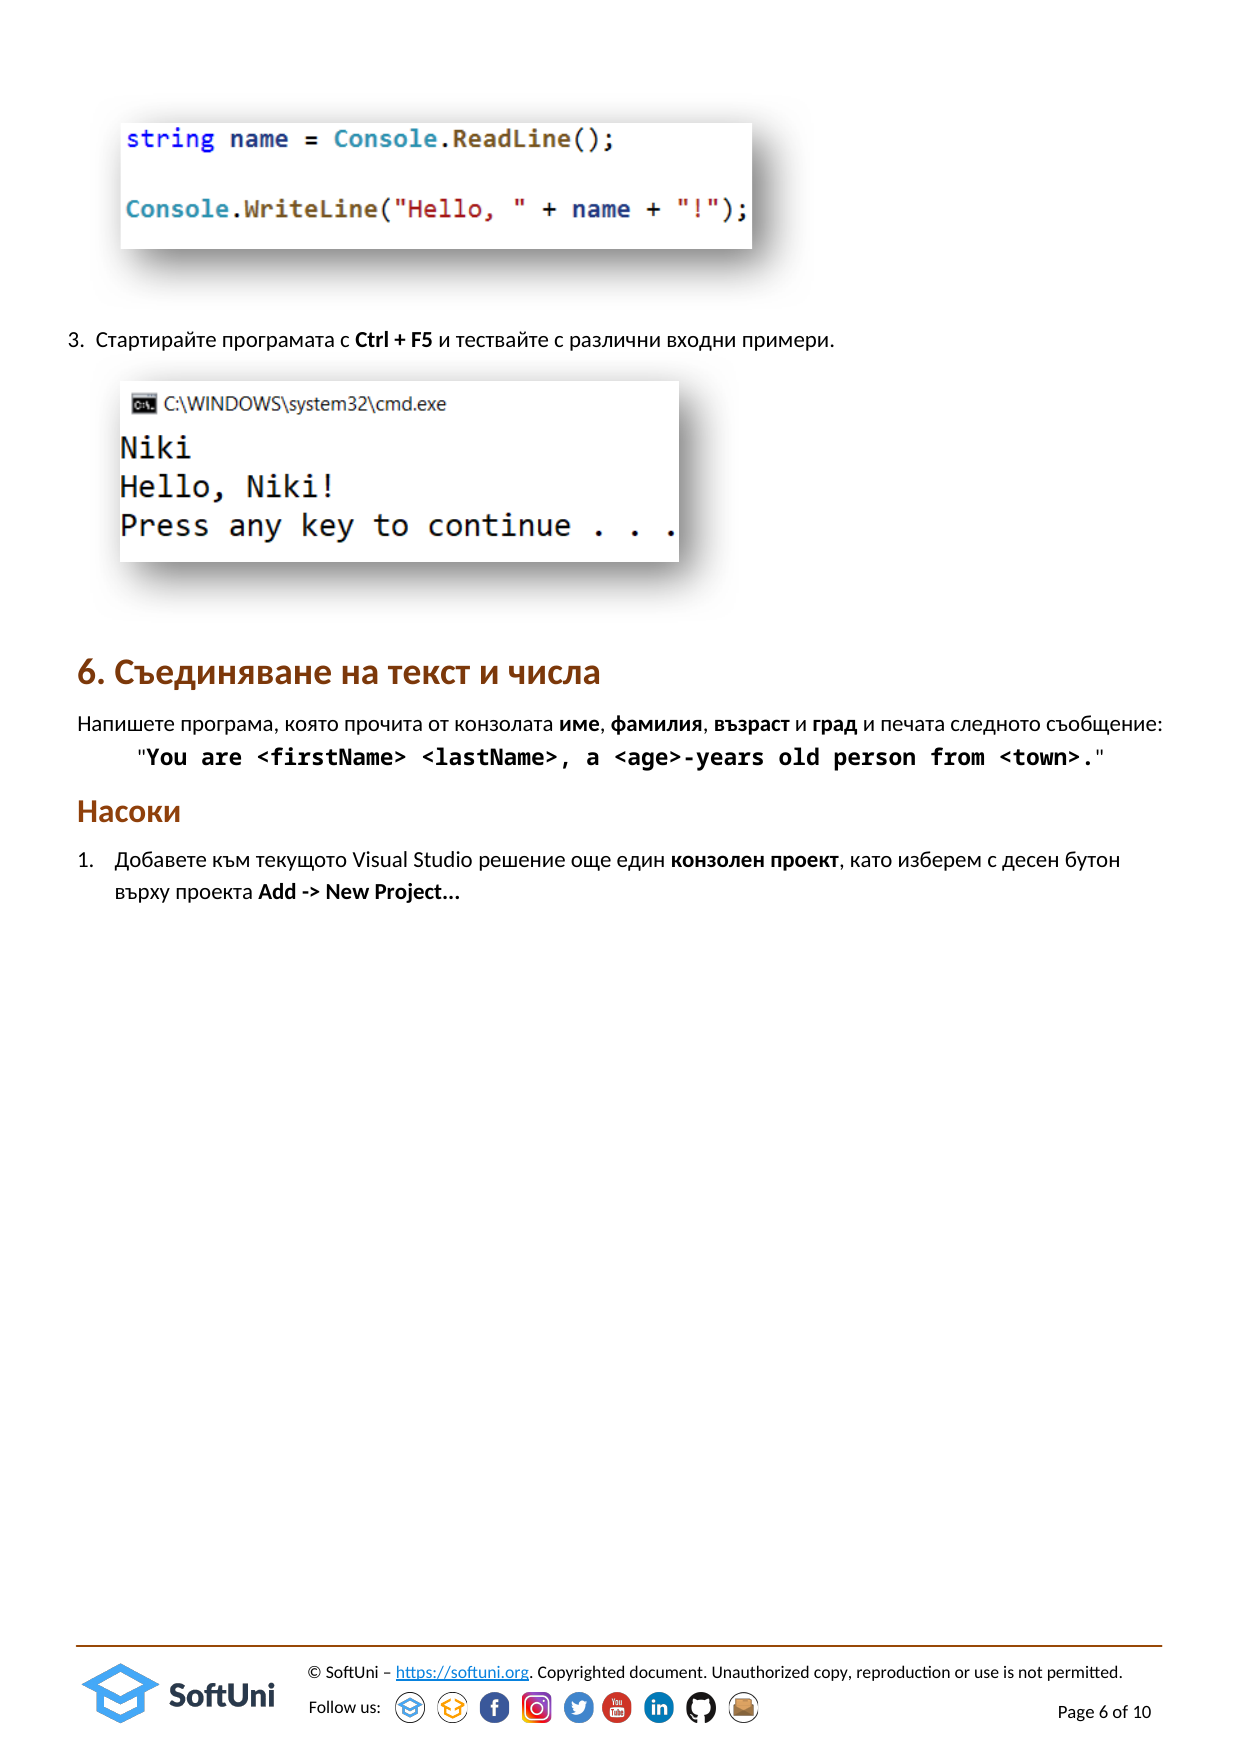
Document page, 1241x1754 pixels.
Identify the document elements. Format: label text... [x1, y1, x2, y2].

picture [602, 1692, 632, 1723]
picture [395, 1692, 425, 1723]
picture [522, 1692, 552, 1723]
picture [686, 1692, 716, 1723]
picture [120, 123, 753, 249]
subtitle Насоки [77, 790, 1163, 831]
subtitle Съединяване на текст и числа [77, 648, 1163, 693]
picture [658, 1705, 667, 1714]
picture [728, 1692, 759, 1723]
list Добавете към текущото Visual Studio решение още един конзолен проект, като изберем с десен бутон върху проекта Add -> New Project... [77, 845, 1163, 905]
picture [75, 1658, 281, 1729]
picture [644, 1692, 653, 1701]
picture [120, 381, 679, 562]
picture [665, 1714, 674, 1723]
picture [479, 1692, 510, 1723]
picture [644, 1714, 653, 1723]
picture [437, 1692, 468, 1723]
picture [564, 1692, 594, 1723]
text Напишете програма, която прочита от конзолата име, фамилия, възраст и град и печата следното съобщение: "You are <firstName> <lastName>, a <age>-years old person from <town>." [77, 709, 1163, 773]
picture [665, 1692, 674, 1701]
